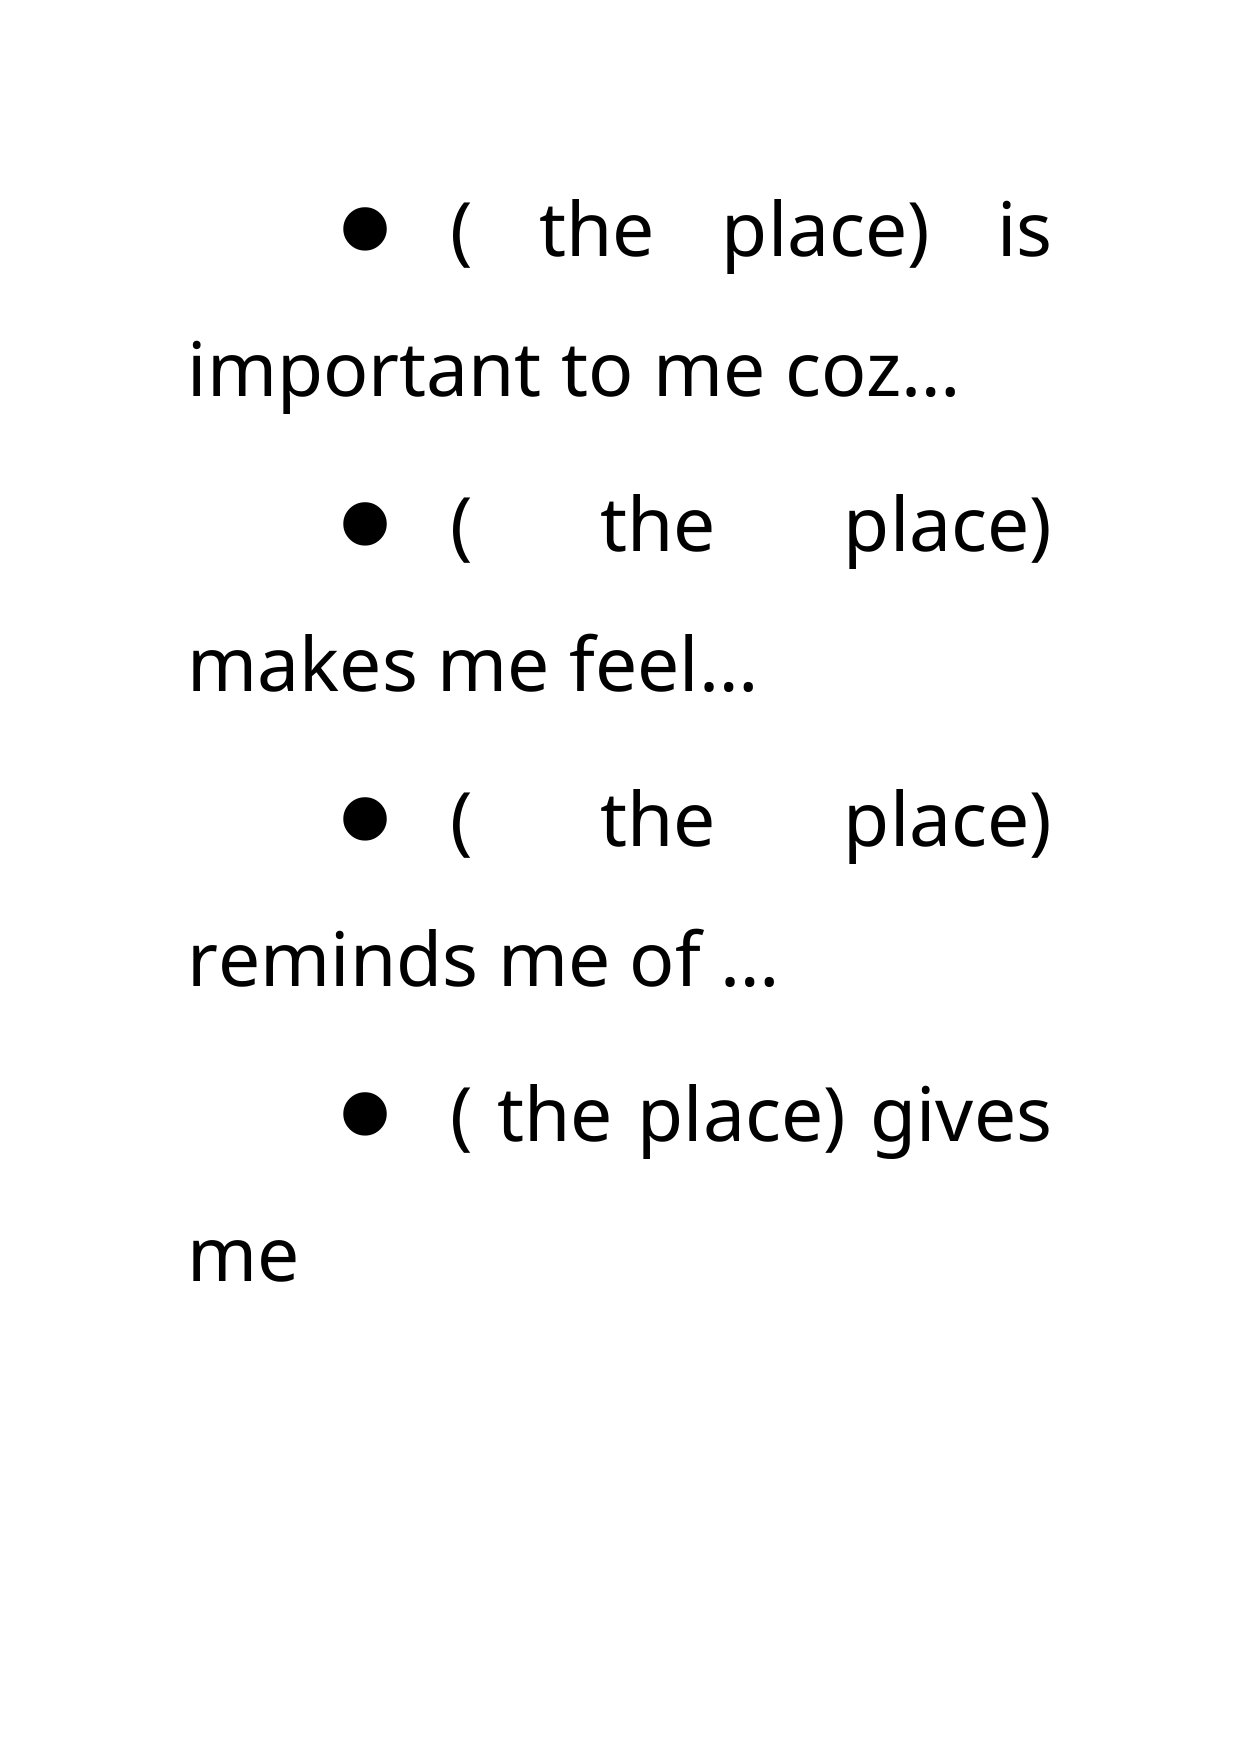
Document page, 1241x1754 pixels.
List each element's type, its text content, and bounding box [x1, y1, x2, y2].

list ( the place) reminds me of … [187, 752, 1053, 1022]
list ( the place) makes me feel… [187, 457, 1053, 727]
list ( the place) is important to me coz… [187, 162, 1053, 432]
list ( the place) gives me [187, 1047, 1053, 1318]
